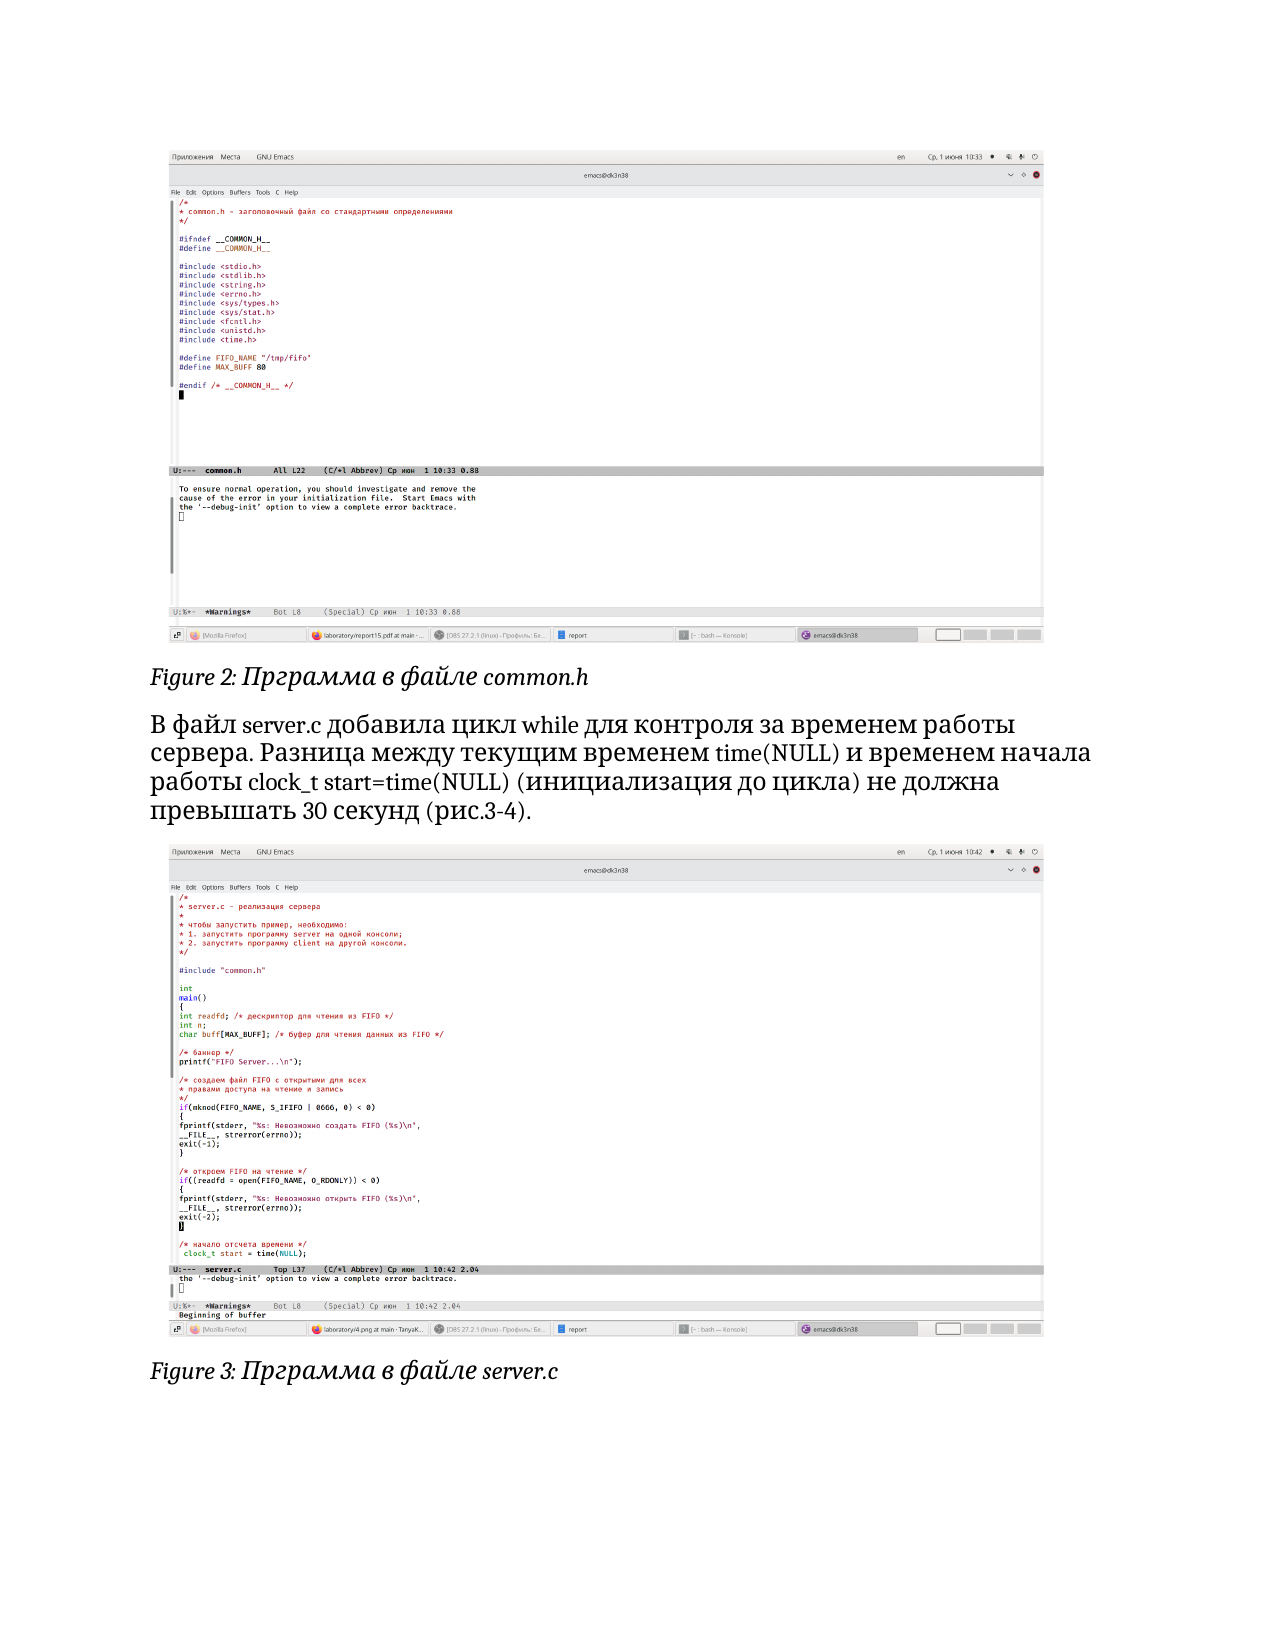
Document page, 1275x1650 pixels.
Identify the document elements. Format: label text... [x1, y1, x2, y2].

text Figure 3: Прграмма в файле server.c [150, 1357, 1125, 1386]
text В файл server.c добавила цикл while для контроля за временем работы сервера. Разница между текущим временем time(NULL) и временем начала работы clock_t start=time(NULL) (инициализация до цикла) не должна превышать 30 секунд (рис.3-4). [150, 711, 1125, 826]
text Figure 2: Прграмма в файле common.h [150, 663, 1125, 692]
picture [168, 844, 1044, 1337]
picture [168, 150, 1044, 643]
